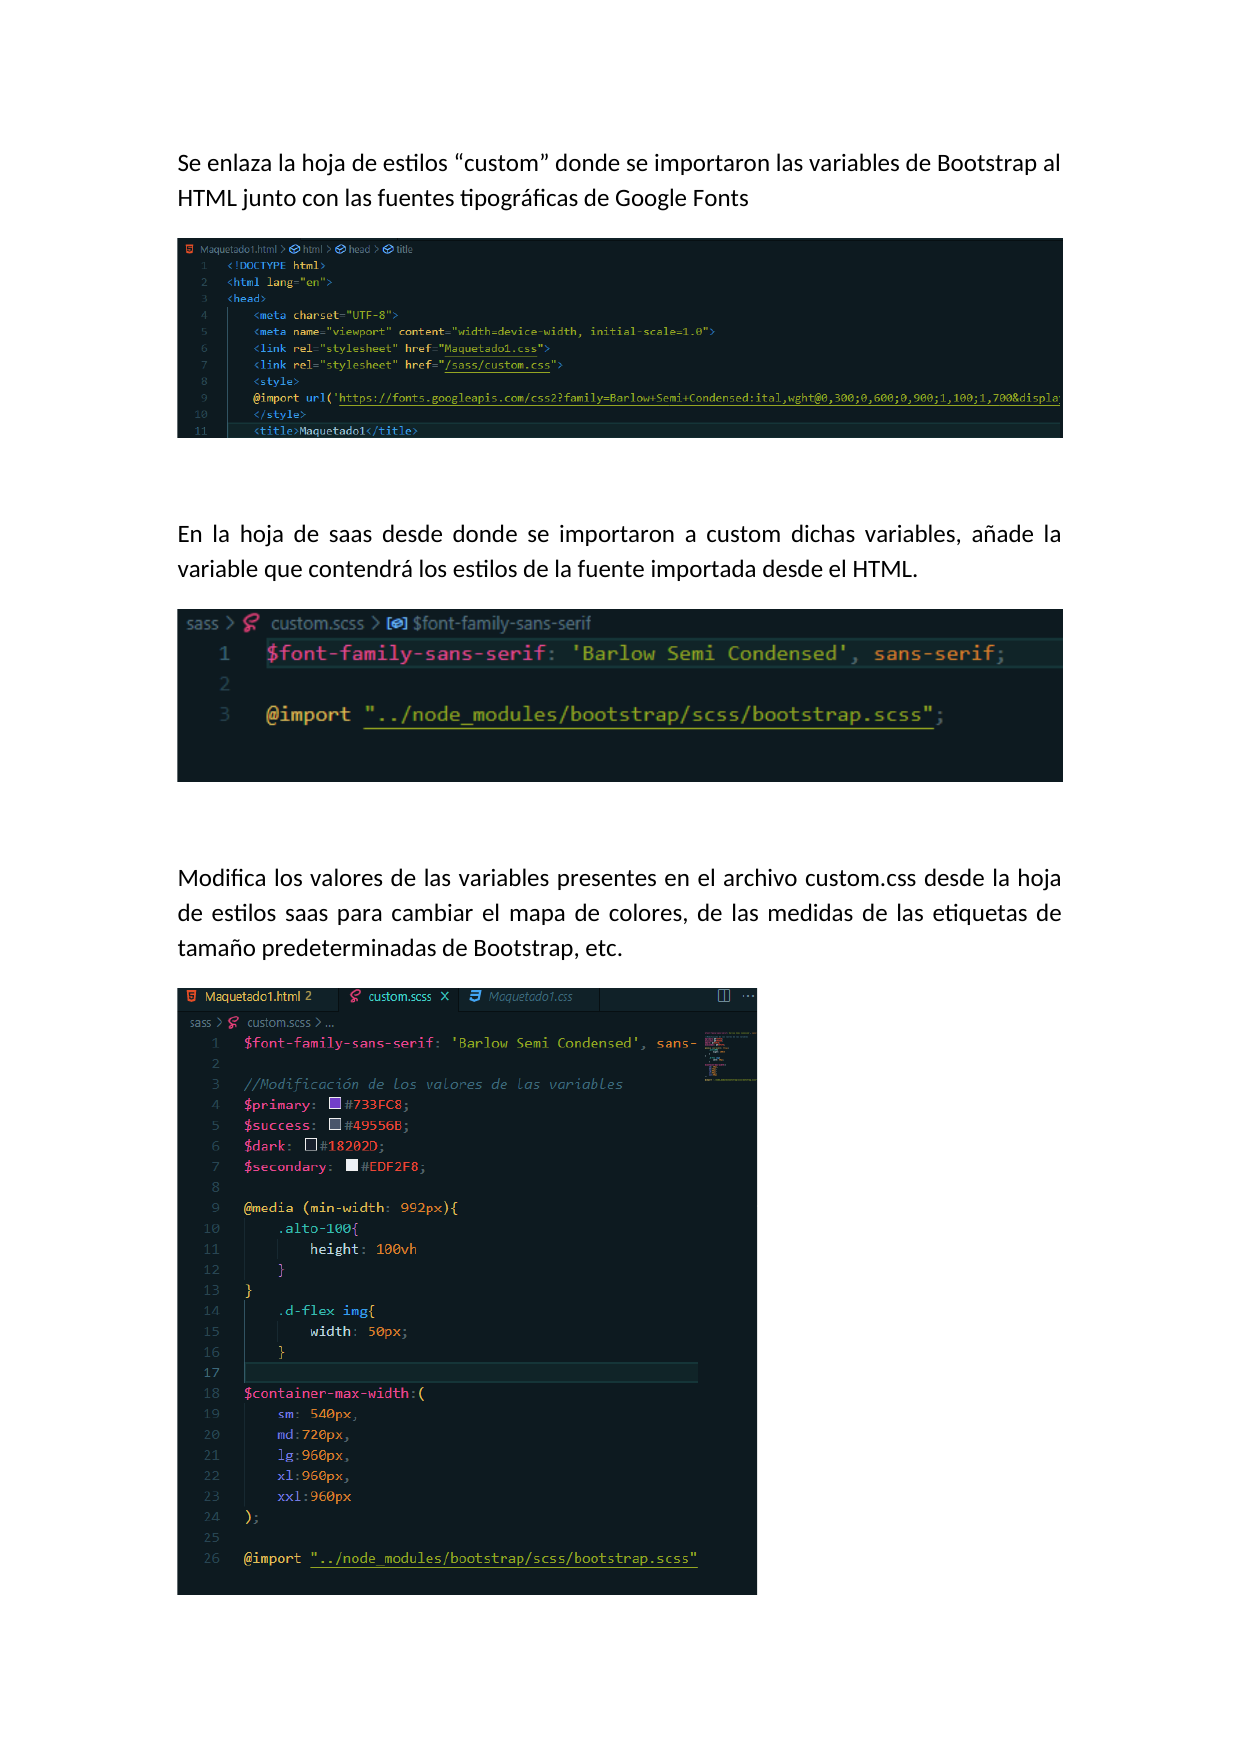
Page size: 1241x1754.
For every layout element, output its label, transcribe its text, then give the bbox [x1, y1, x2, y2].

text En la hoja de saas desde donde se importaron a custom dichas variables, añade la variable que contendrá los estilos de la fuente importada desde el HTML. [177, 519, 1063, 584]
picture [177, 609, 1063, 782]
text Modifica los valores de las variables presentes en el archivo custom.css desde la hoja de estilos saas para cambiar el mapa de colores, de las medidas de las etiquetas de tamaño predeterminadas de Bootstrap, etc. [177, 862, 1063, 963]
picture [177, 988, 758, 1595]
text Se enlaza la hoja de estilos “custom” donde se importaron las variables de Bootstrap al HTML junto con las fuentes tipográficas de Google Fonts [177, 148, 1063, 213]
picture [177, 238, 1063, 438]
